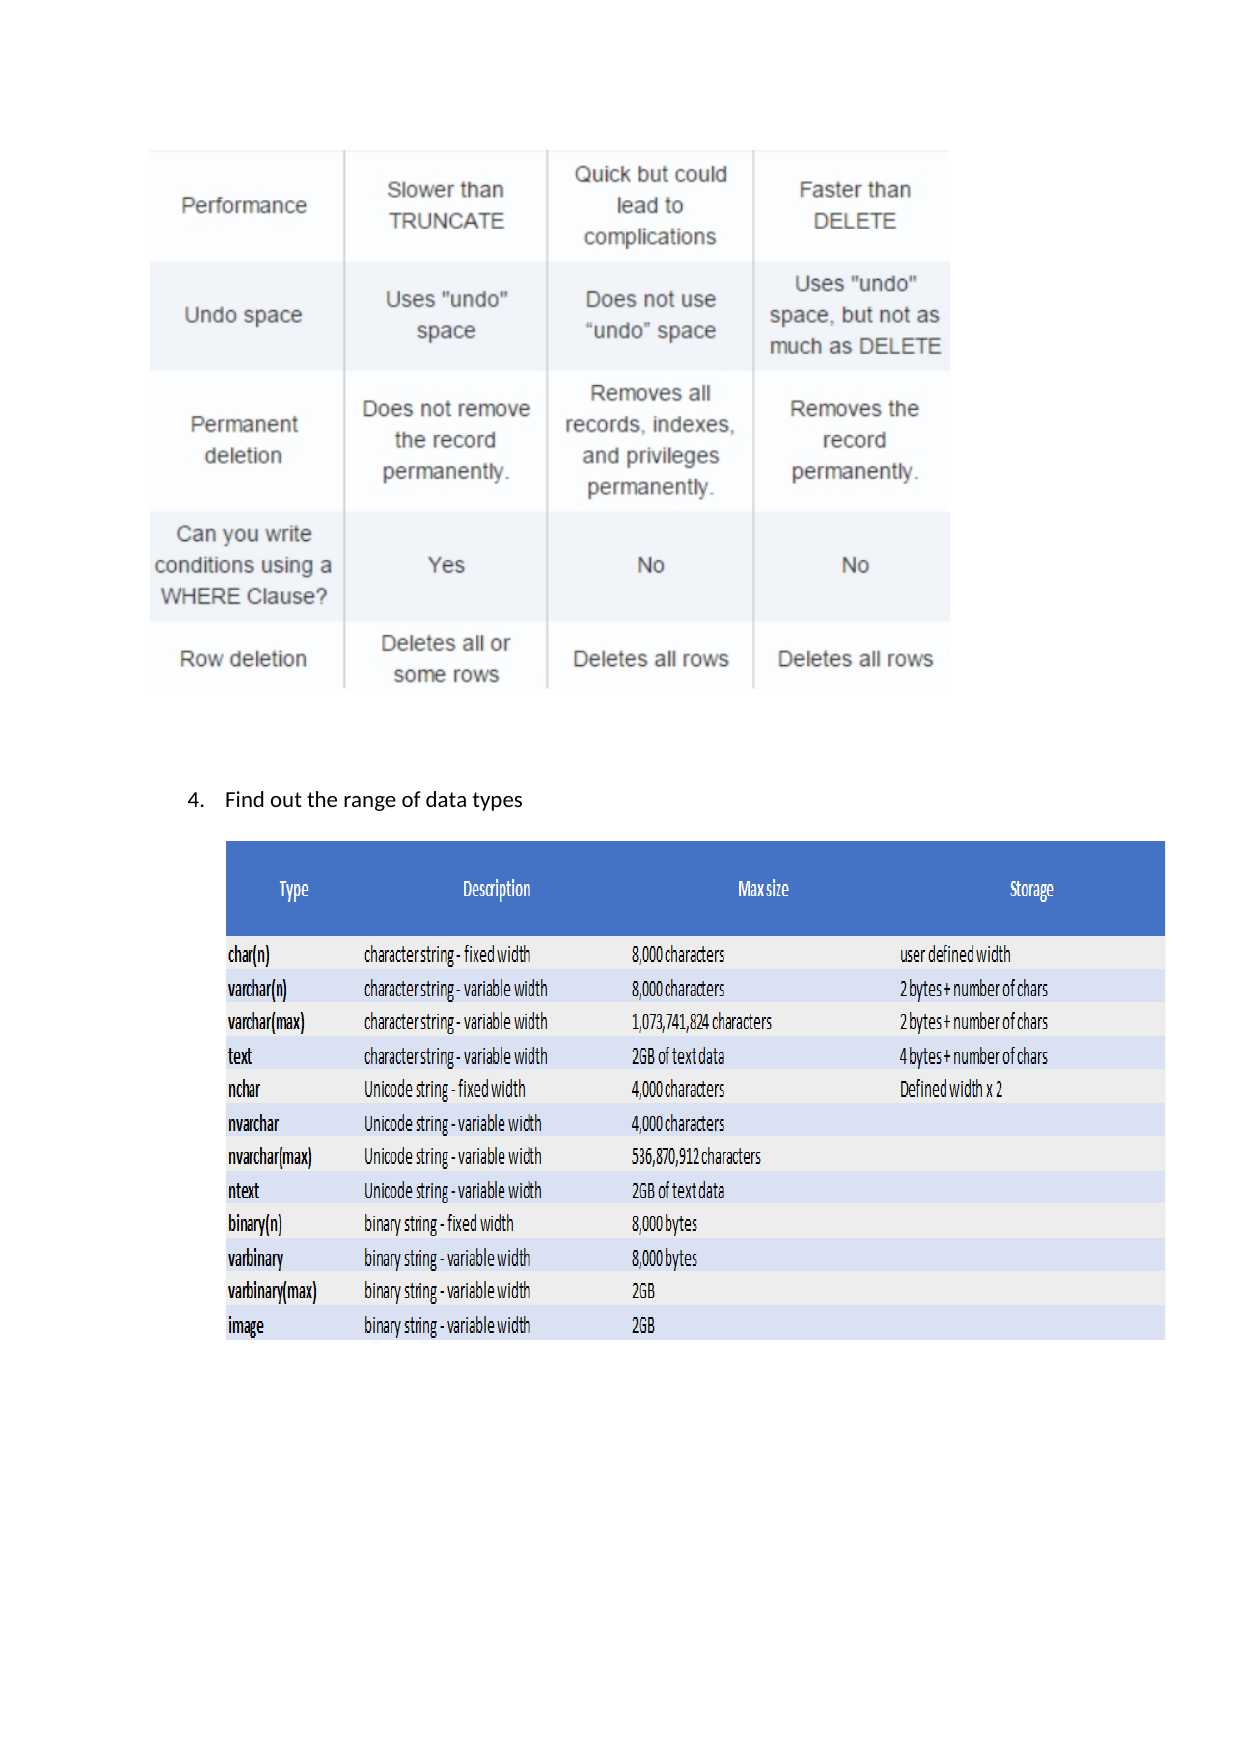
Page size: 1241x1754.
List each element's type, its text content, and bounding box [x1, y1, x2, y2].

picture [150, 150, 951, 690]
list Find out the range of data types [187, 785, 1090, 813]
picture [225, 840, 1166, 1342]
